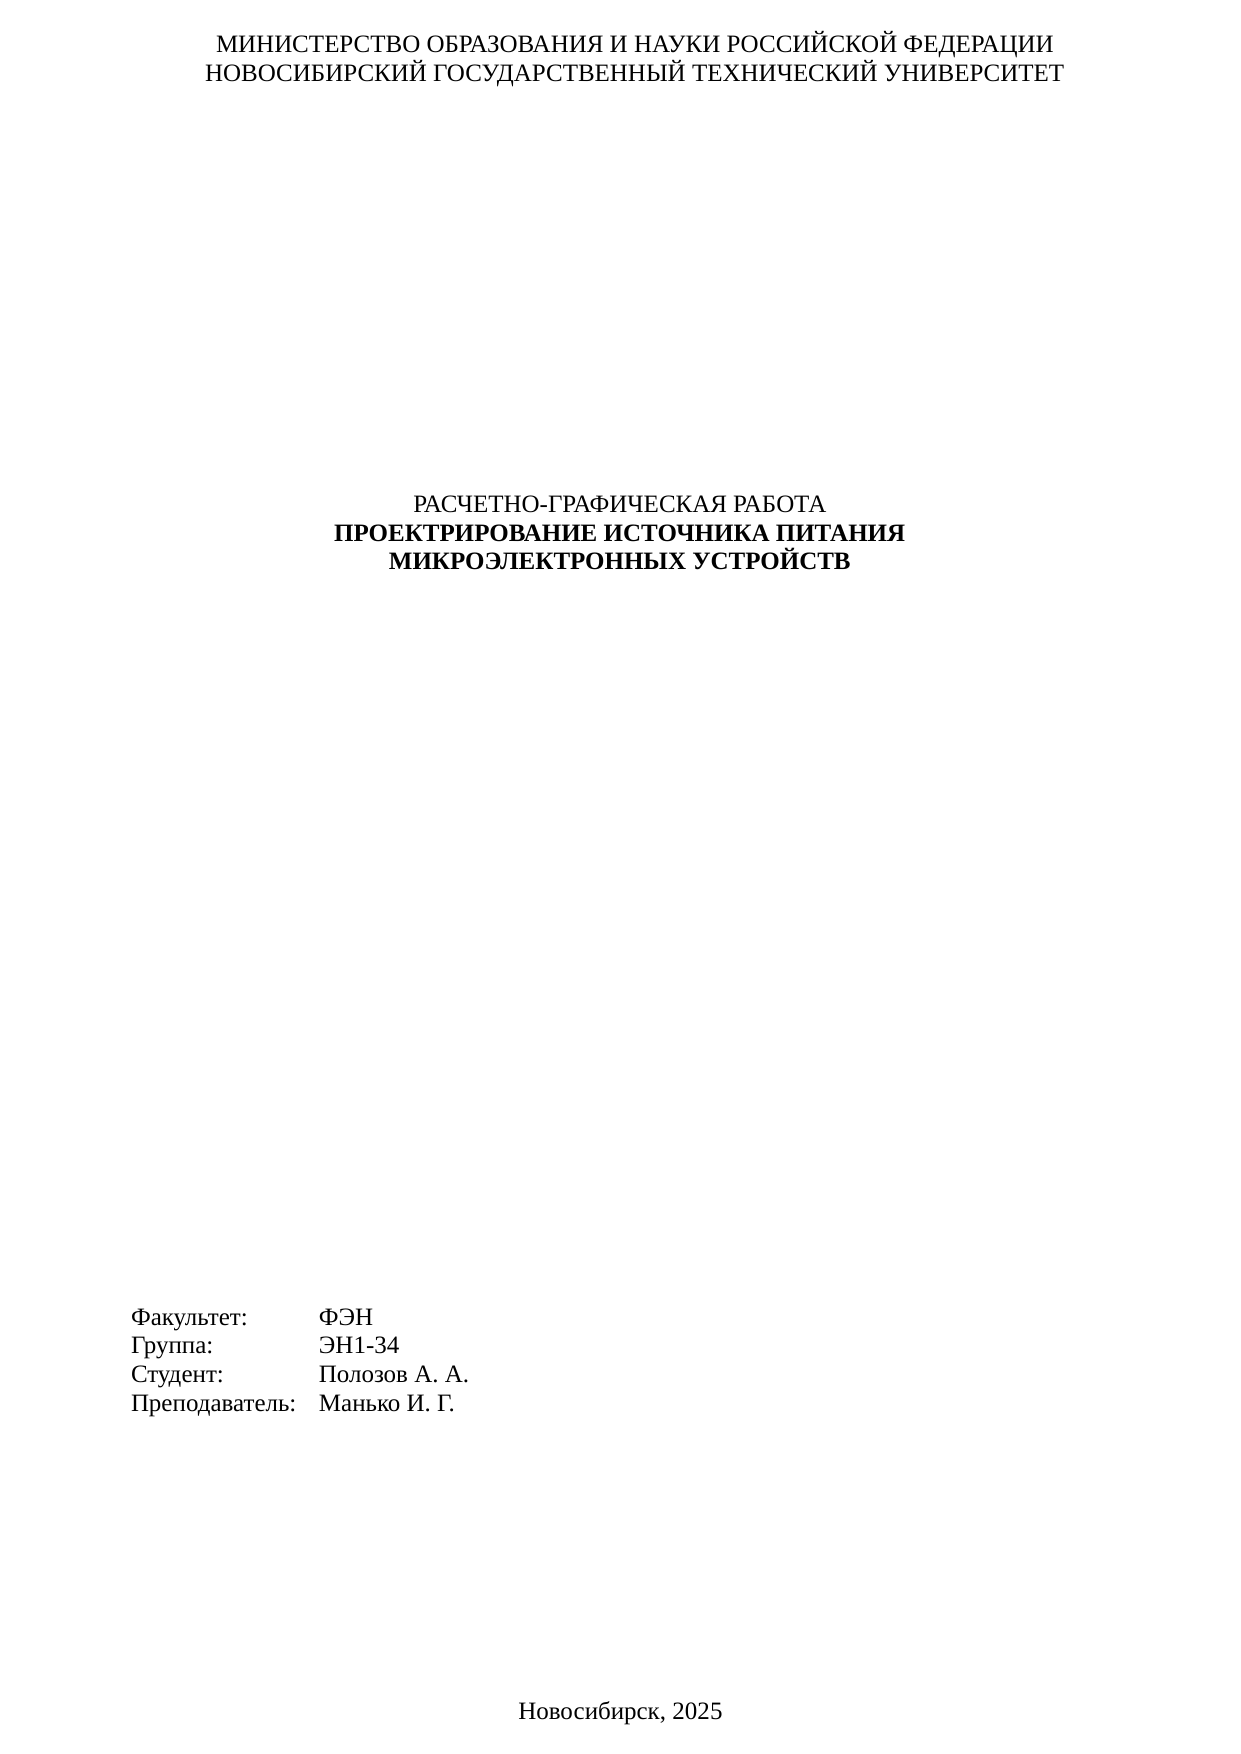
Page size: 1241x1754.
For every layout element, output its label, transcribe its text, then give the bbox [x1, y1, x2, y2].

table_cell Полозов А. А. [308, 1359, 480, 1388]
table_cell Манько И. Г. [308, 1388, 480, 1417]
table_cell ЭН1-34 [308, 1331, 480, 1359]
table_cell Преподаватель: [120, 1388, 307, 1417]
table_cell Студент: [120, 1359, 307, 1388]
table_cell Группа: [120, 1331, 307, 1359]
table_header ФЭН [308, 1302, 480, 1331]
table_header Факультет: [120, 1302, 307, 1331]
